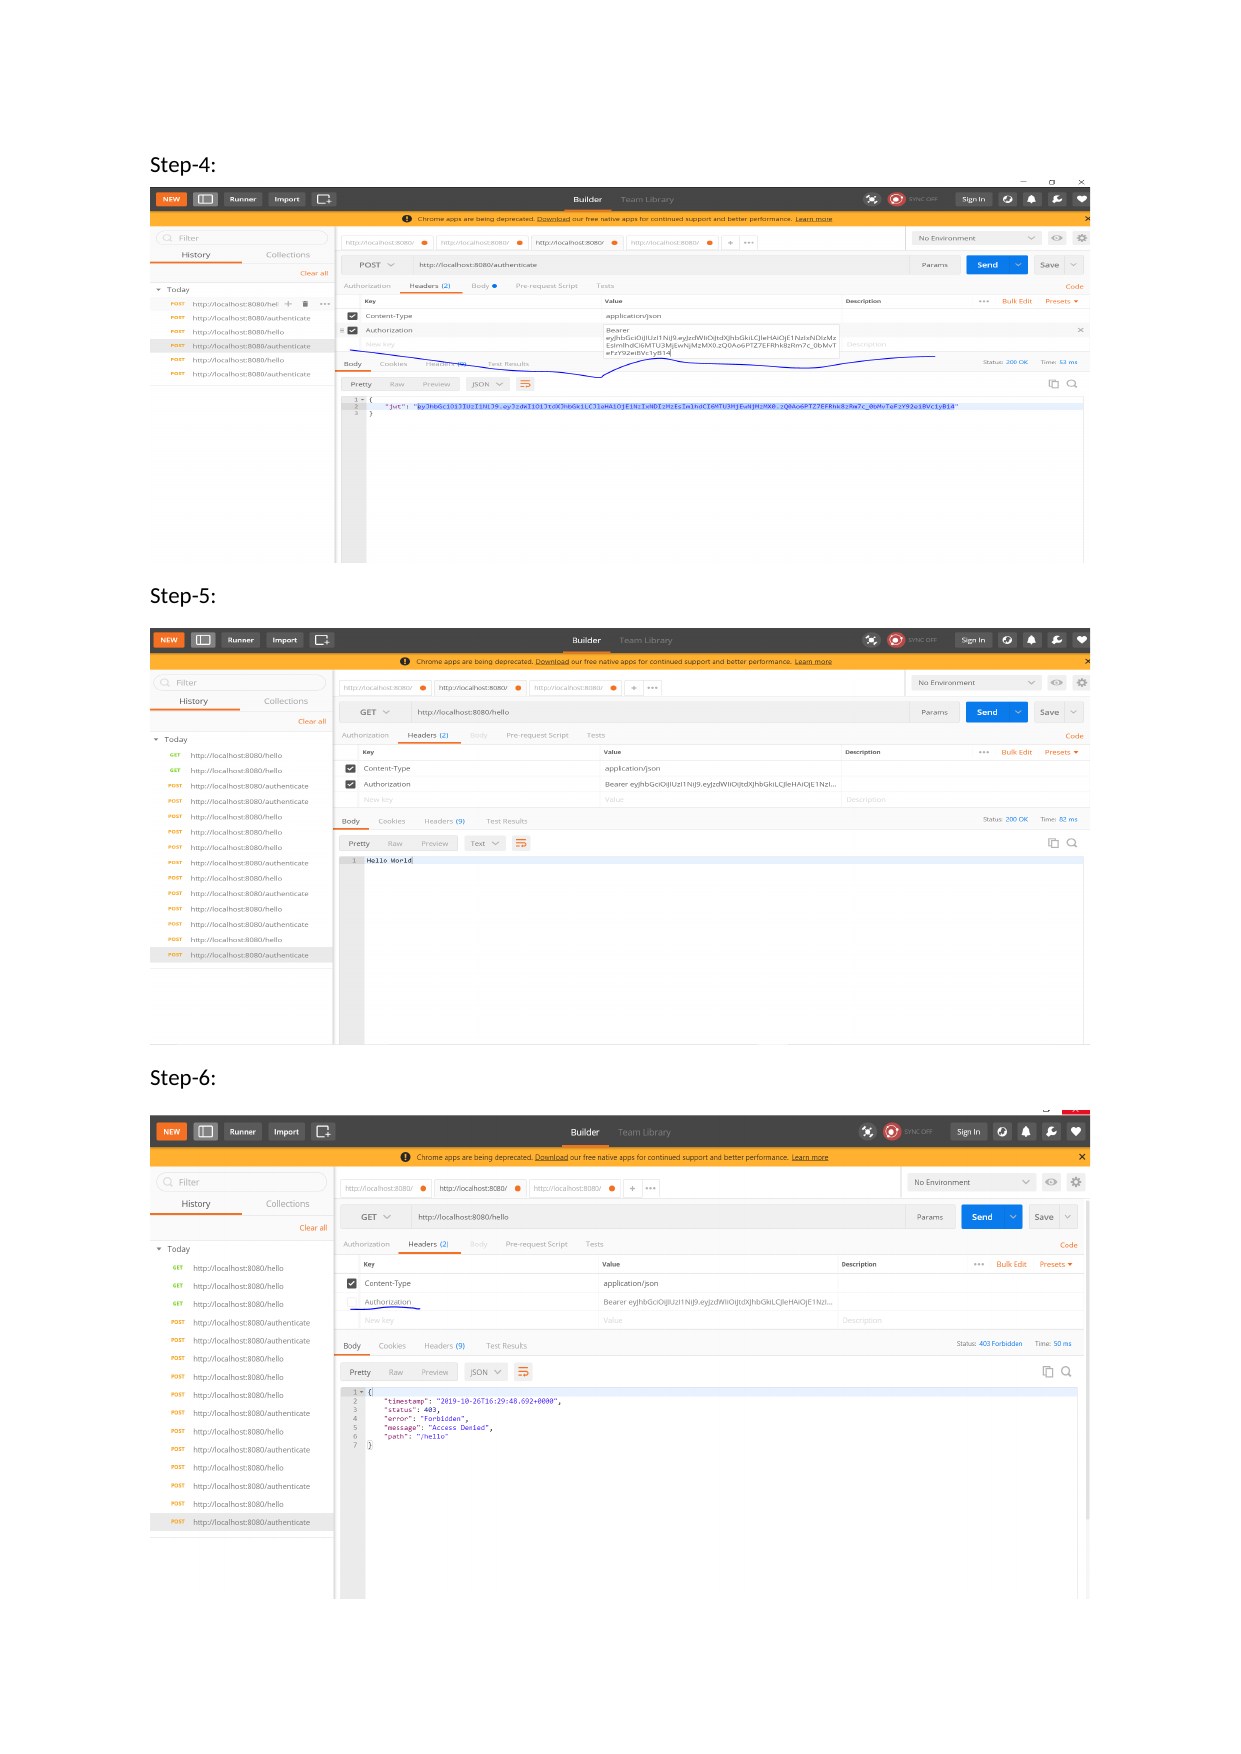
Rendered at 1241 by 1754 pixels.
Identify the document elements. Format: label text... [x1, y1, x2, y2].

picture [150, 628, 1091, 1045]
picture [150, 180, 1091, 563]
text Step-4: [150, 150, 1090, 180]
picture [150, 1110, 1091, 1599]
text Step-6: [150, 1063, 1090, 1092]
text Step-5: [150, 582, 1090, 609]
